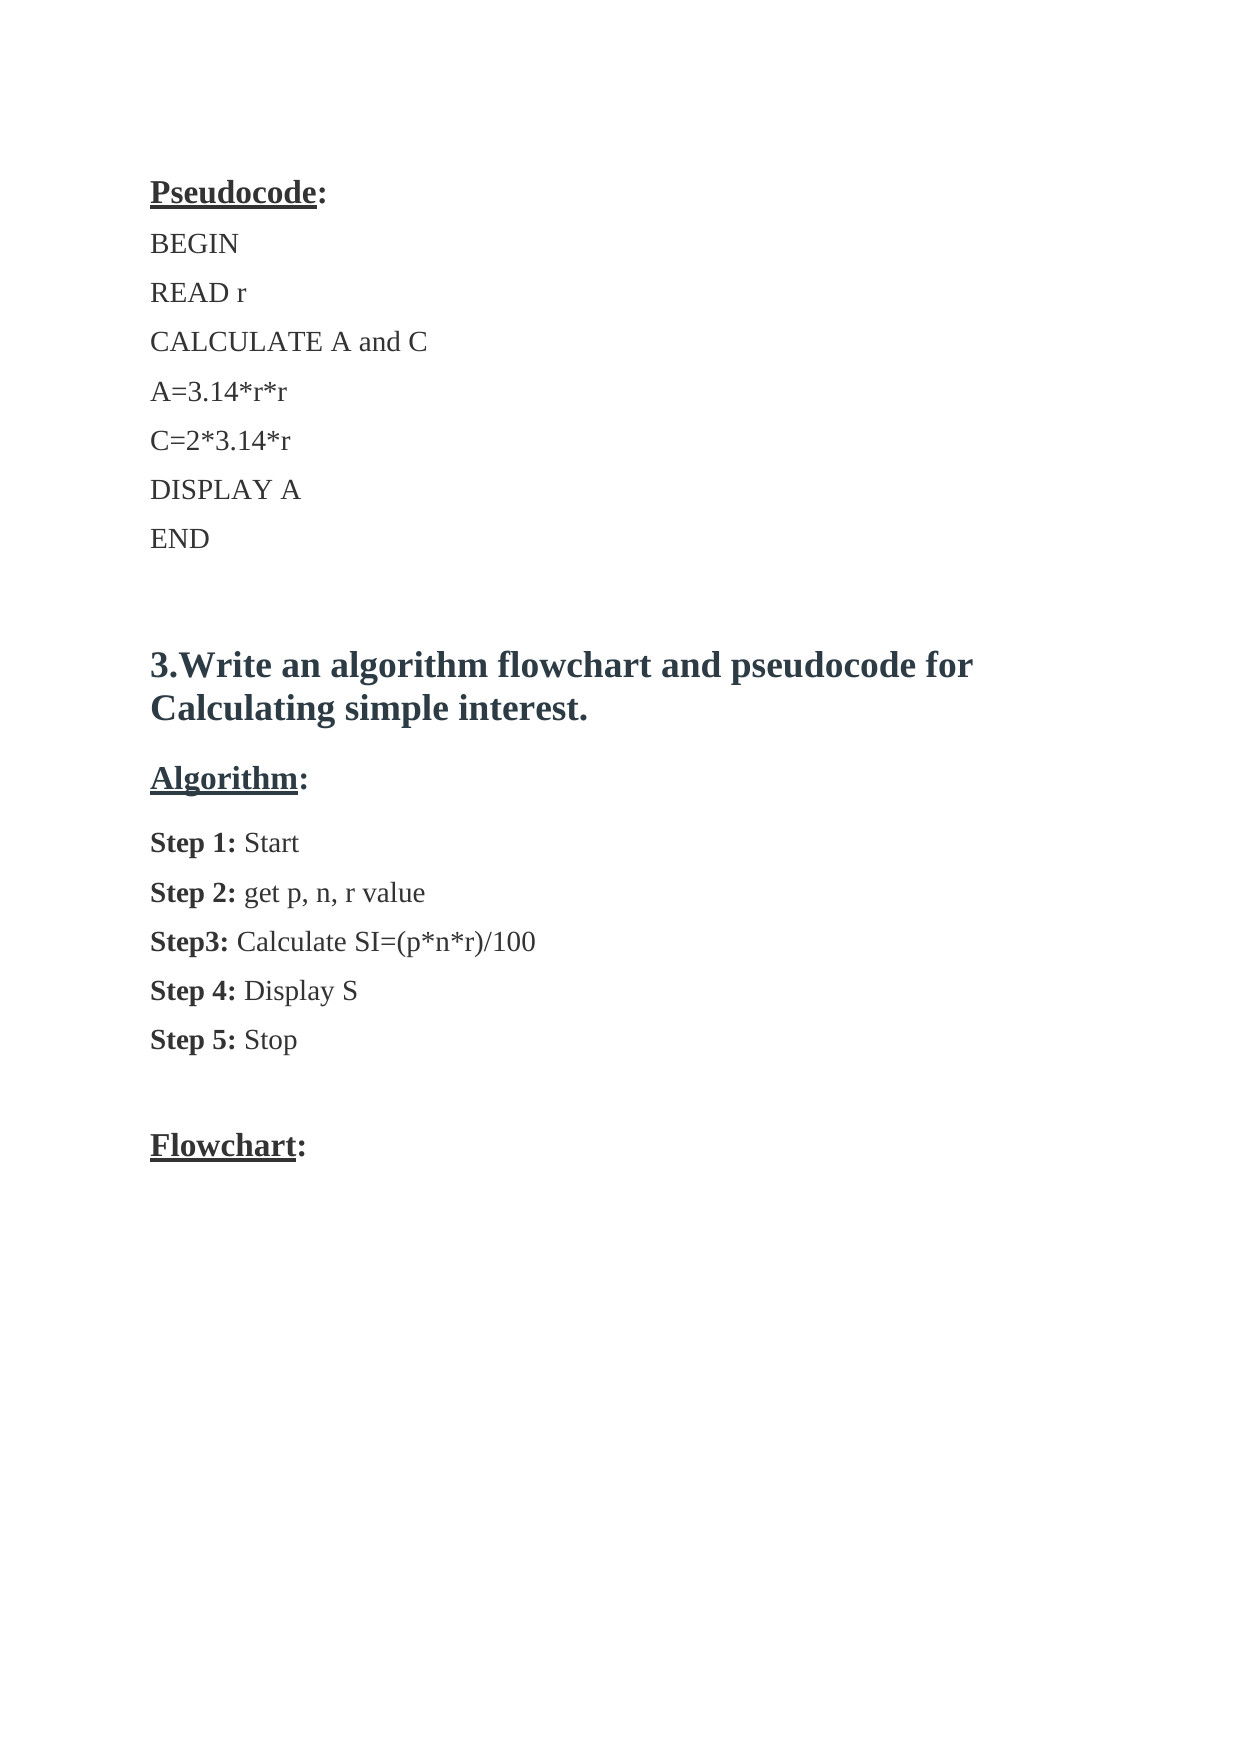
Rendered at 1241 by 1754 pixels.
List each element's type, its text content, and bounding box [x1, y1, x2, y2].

text Step 2: get p, n, r value [150, 875, 1092, 908]
text Step 5: Stop [150, 1022, 1092, 1056]
text 3.Write an algorithm flowchart and pseudocode for Calculating simple interest. [150, 643, 1090, 729]
text Step3: Calculate SI=(p*n*r)/100 [150, 924, 1092, 957]
text A=3.14*r*r [150, 374, 1092, 407]
text READ r [150, 275, 1092, 309]
text C=2*3.14*r [150, 423, 1092, 456]
text CALCULATE A and C [150, 324, 1092, 358]
text Pseudocode: [150, 172, 1092, 211]
text Step 1: Start [150, 826, 1092, 859]
text BEGIN [150, 226, 1092, 260]
text DISPLAY A [150, 472, 1092, 506]
text Algorithm: [150, 758, 1090, 796]
text Flowchart: [150, 1125, 1092, 1164]
text Step 4: Display S [150, 973, 1092, 1007]
text END [150, 521, 1092, 555]
